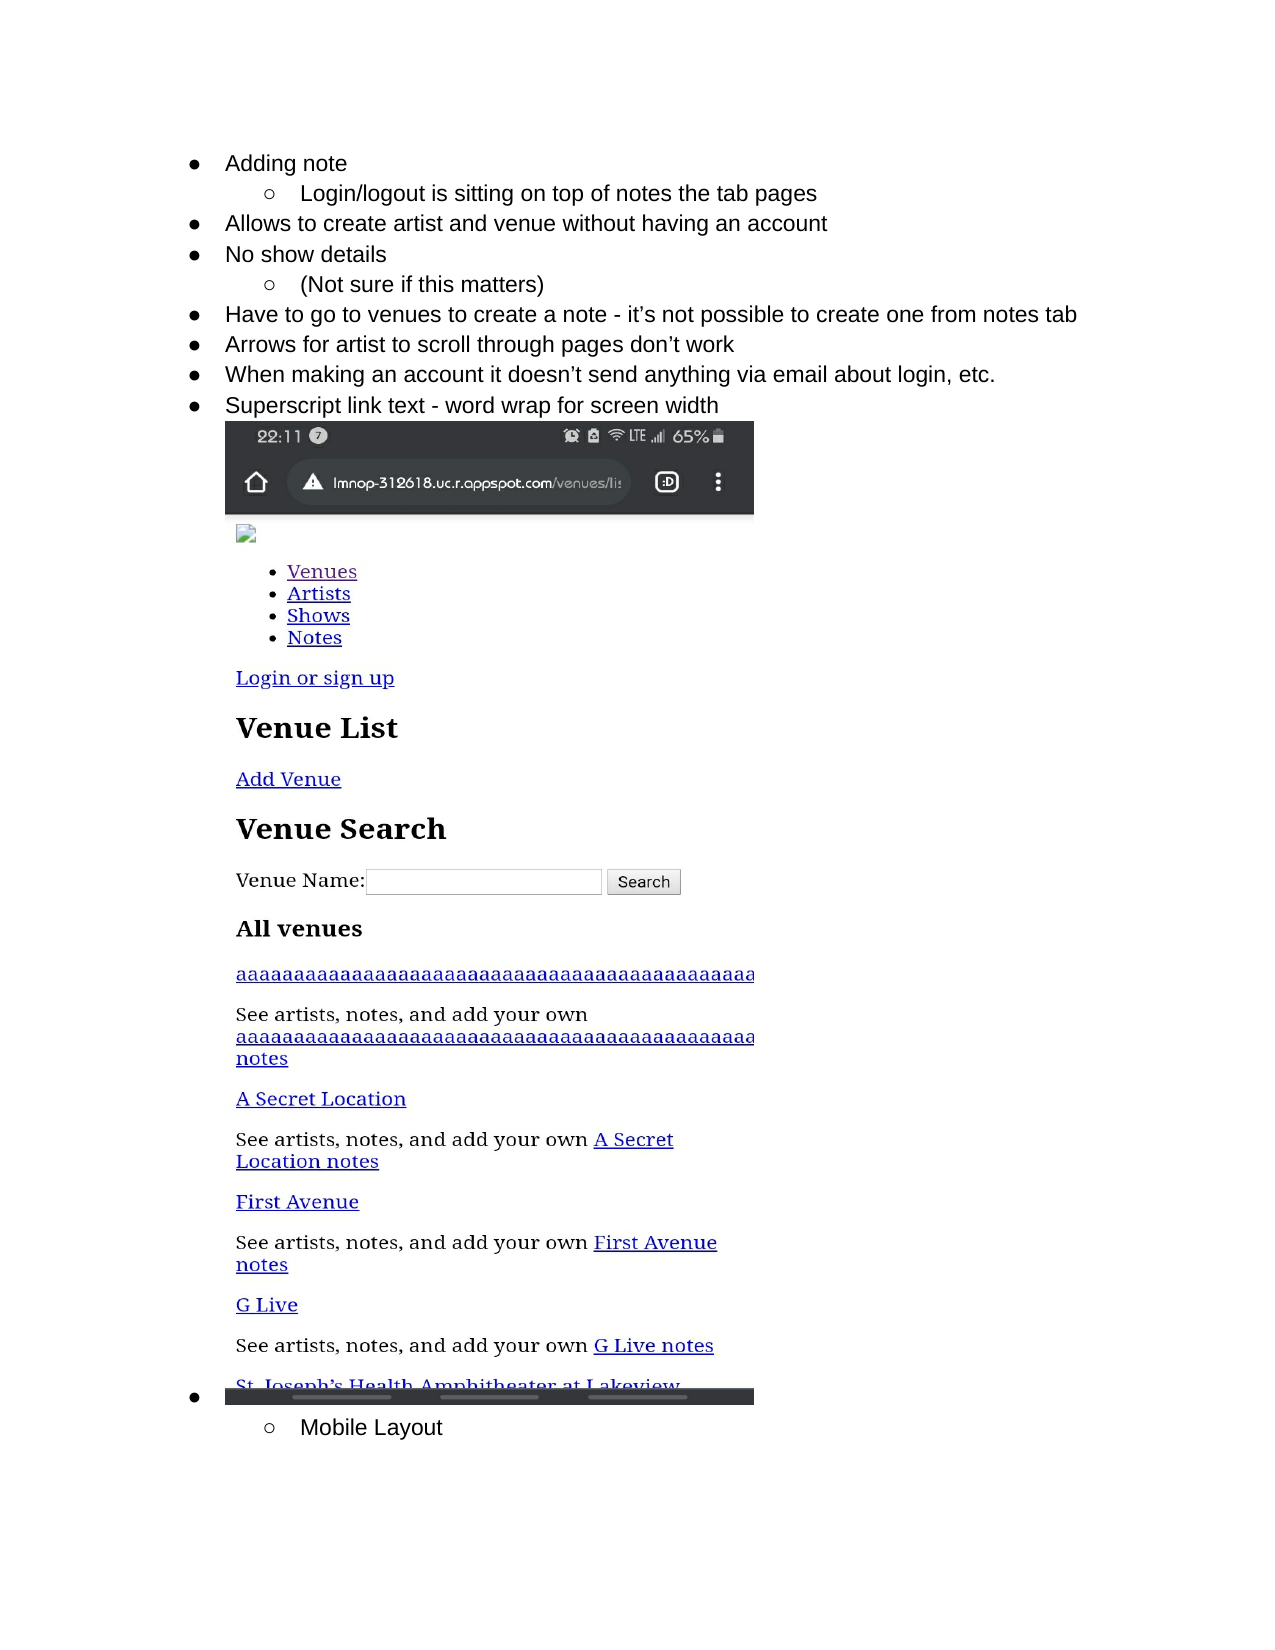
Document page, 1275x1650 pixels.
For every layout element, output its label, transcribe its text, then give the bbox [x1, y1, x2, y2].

list (Not sure if this matters) [262, 271, 1125, 297]
list No show details [187, 241, 1125, 267]
list Superscript link text - word wrap for screen width [187, 392, 1125, 418]
list Login/logout is sitting on top of notes the tab pages [262, 180, 1125, 207]
list Allows to create artist and venue without having an account [187, 210, 1125, 237]
list Arrows for artist to scroll through pages don’t work [187, 331, 1125, 358]
list Adding note [187, 150, 1125, 176]
list Have to go to venues to create a note - it’s not possible to create one from notes tab [187, 301, 1125, 327]
picture [225, 421, 754, 1405]
list Mobile Layout [262, 1413, 1125, 1440]
list When making an account it doesn’t send anything via email about login, etc. [187, 361, 1125, 388]
